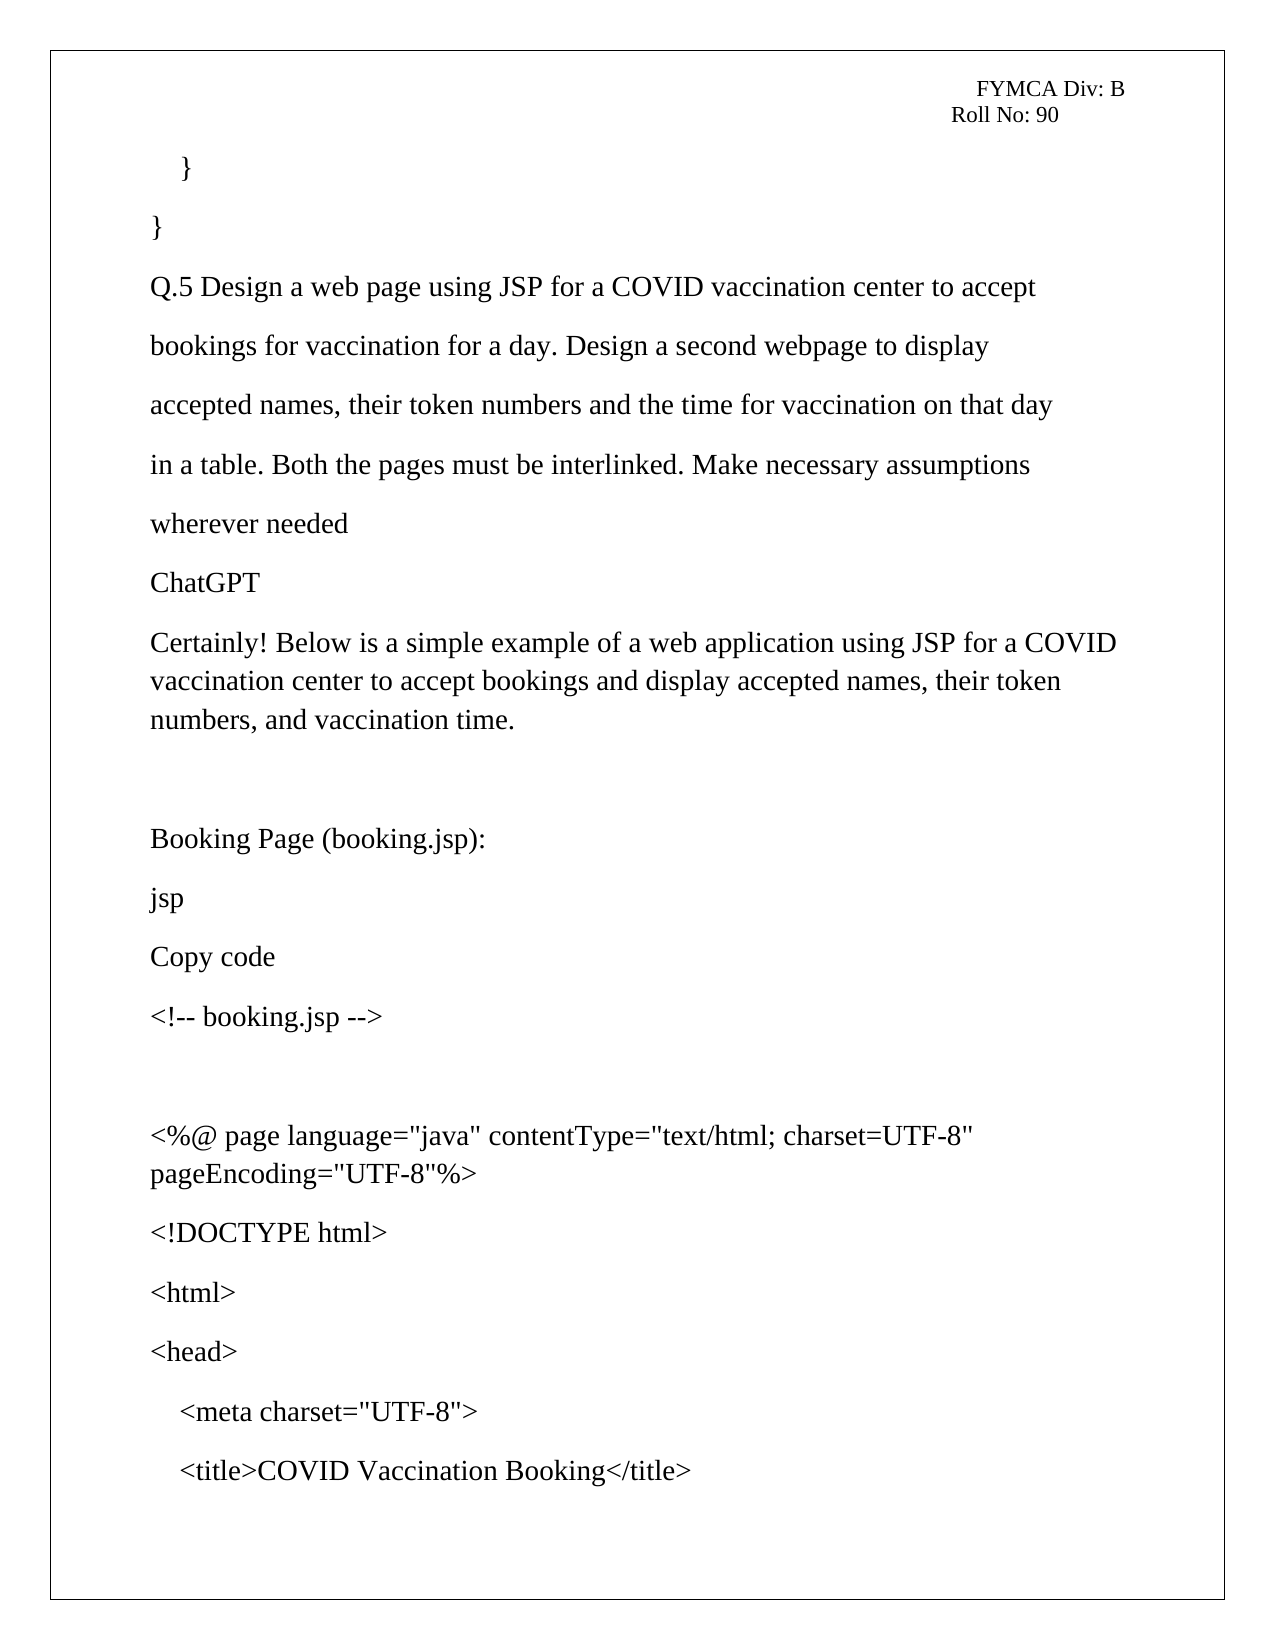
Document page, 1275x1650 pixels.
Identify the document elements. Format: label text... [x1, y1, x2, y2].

text <head> [150, 1334, 1125, 1368]
text in a table. Both the pages must be interlinked. Make necessary assumptions [150, 447, 1125, 480]
text Booking Page (booking.jsp): [150, 821, 1125, 854]
text wherever needed [150, 506, 1125, 540]
text accepted names, their token numbers and the time for vaccination on that day [150, 387, 1125, 421]
text <%@ page language="java" contentType="text/html; charset=UTF-8" pageEncoding="UTF-8"%> [150, 1118, 1125, 1190]
text Q.5 Design a web page using JSP for a COVID vaccination center to accept [150, 269, 1125, 302]
text <title>COVID Vaccination Booking</title> [150, 1453, 1125, 1487]
text jsp [150, 880, 1125, 914]
text Copy code [150, 939, 1125, 973]
text Certainly! Below is a simple example of a web application using JSP for a COVID vaccination center to accept bookings and display accepted names, their token numbers, and vaccination time. [150, 625, 1125, 736]
text ChatGPT [150, 566, 1125, 599]
text <html> [150, 1275, 1125, 1308]
text <meta charset="UTF-8"> [150, 1394, 1125, 1427]
text <!DOCTYPE html> [150, 1216, 1125, 1249]
text } [150, 150, 1125, 183]
text bookings for vaccination for a day. Design a second webpage to display [150, 328, 1125, 362]
text } [150, 209, 1125, 243]
text <!-- booking.jsp --> [150, 999, 1125, 1032]
